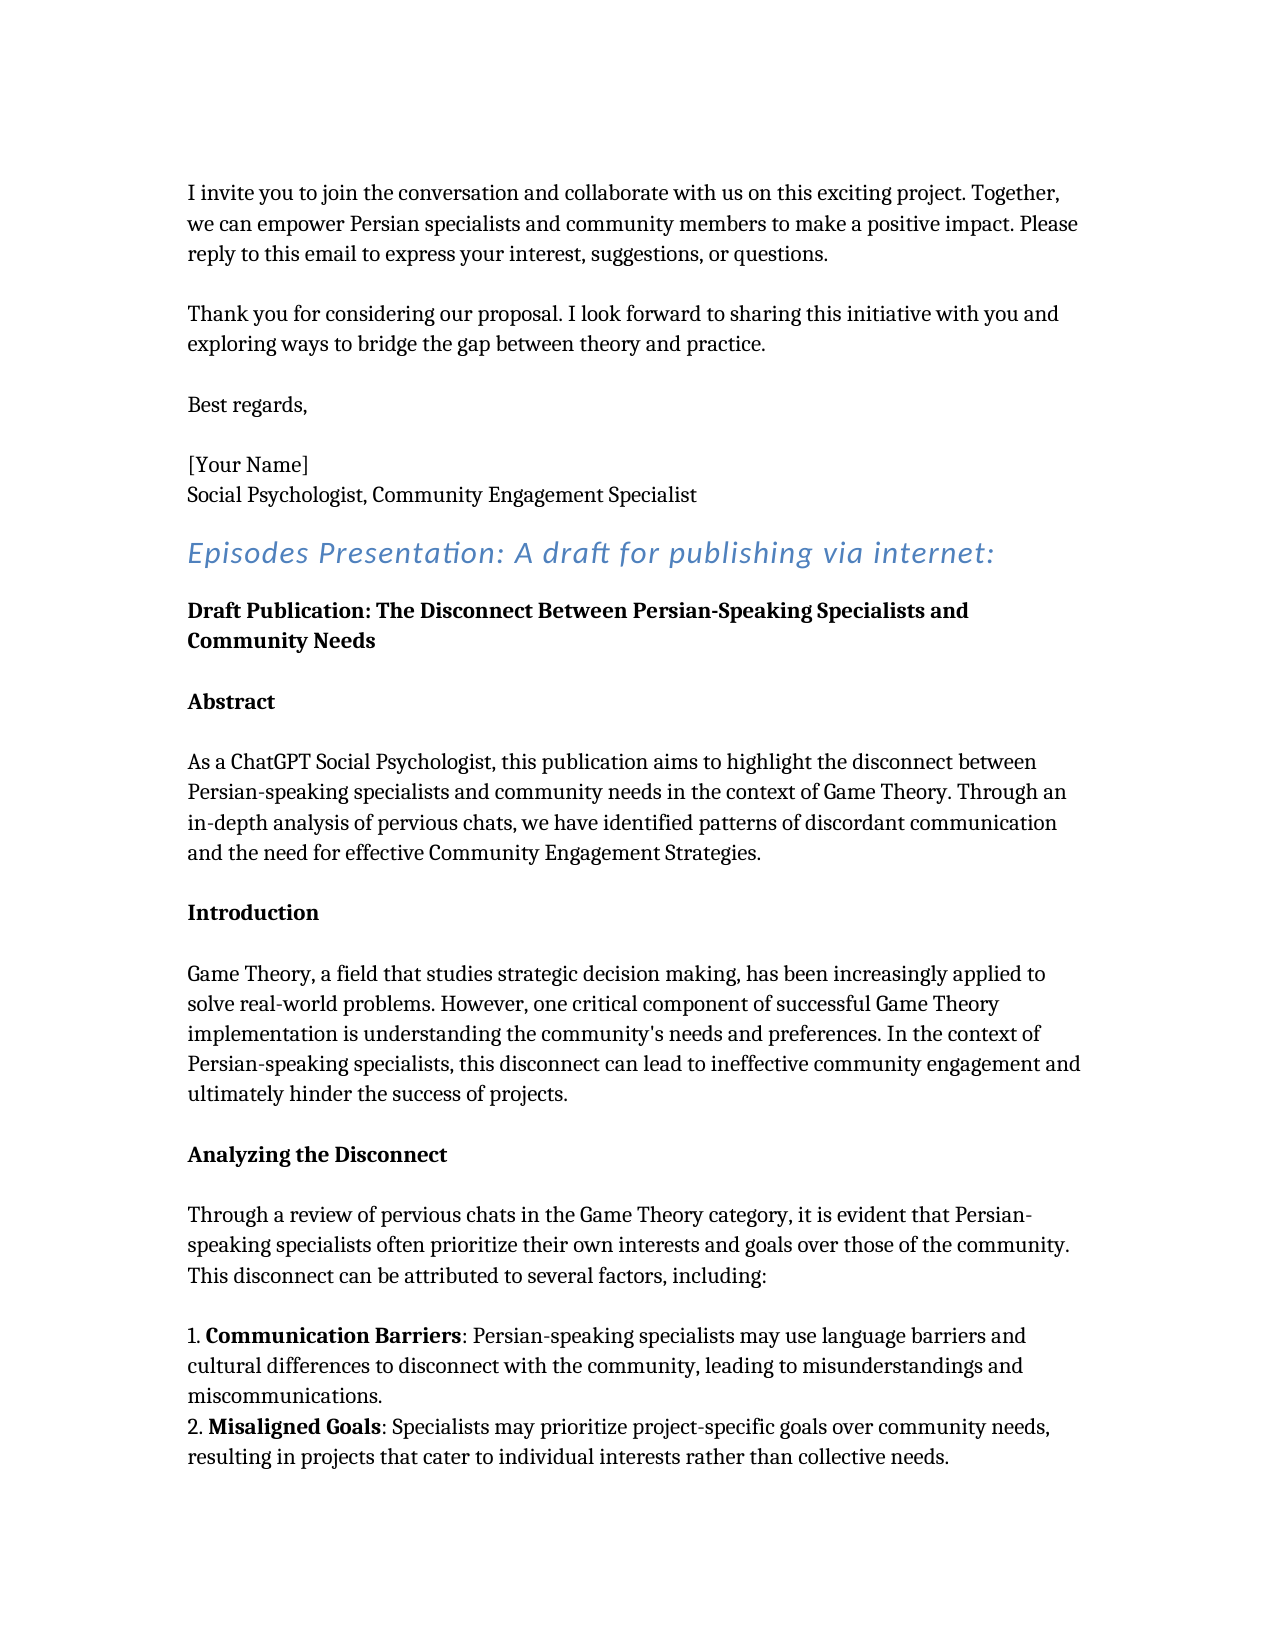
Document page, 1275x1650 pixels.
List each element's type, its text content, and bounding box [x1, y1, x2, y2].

subtitle Episodes Presentation: A draft for publishing via internet: [187, 533, 1087, 571]
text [187, 150, 1087, 509]
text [187, 598, 1087, 1470]
